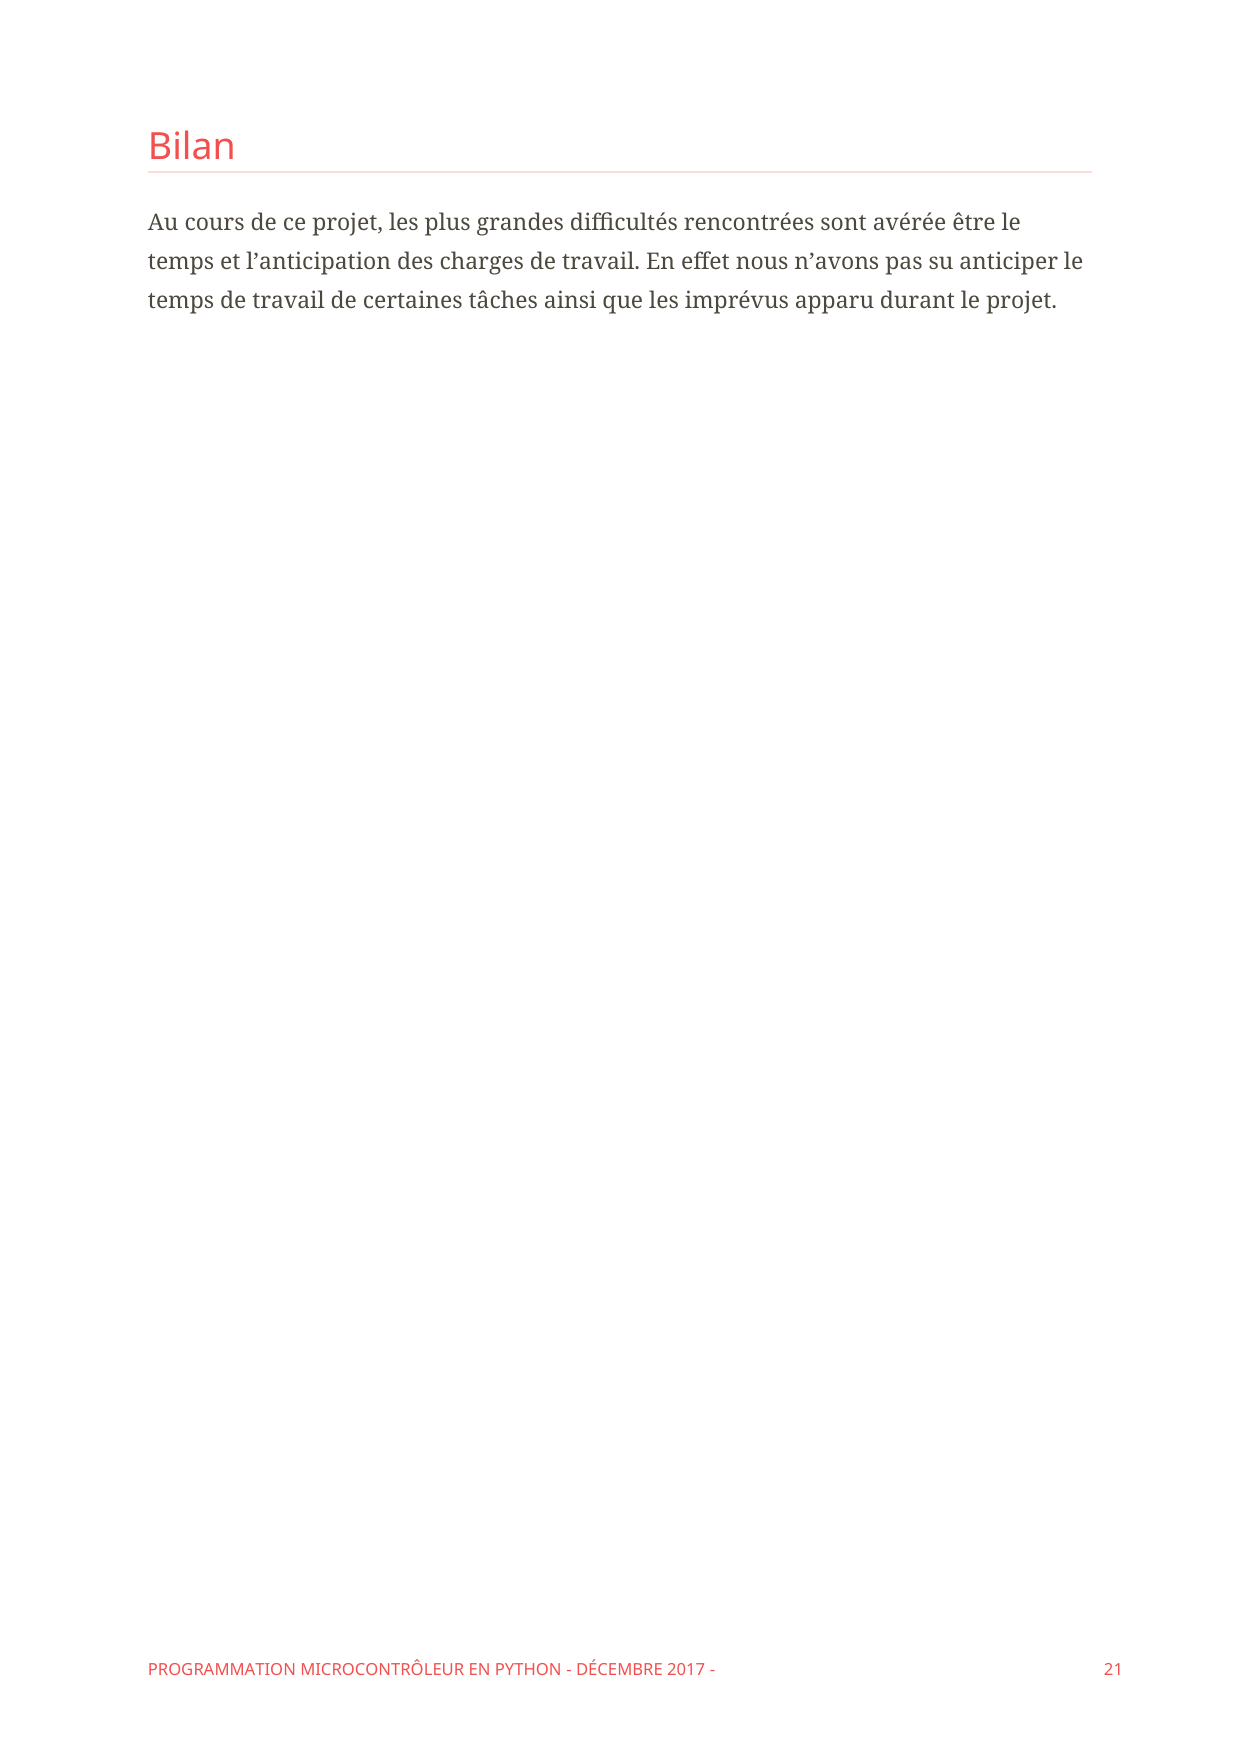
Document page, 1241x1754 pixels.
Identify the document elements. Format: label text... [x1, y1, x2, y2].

text Au cours de ce projet, les plus grandes difficultés rencontrées sont avérée être le temps et l’anticipation des charges de travail. En effet nous n’avons pas su anticiper le temps de travail de certaines tâches ainsi que les imprévus apparu durant le projet. [148, 206, 1092, 316]
subtitle Bilan [148, 119, 1092, 171]
